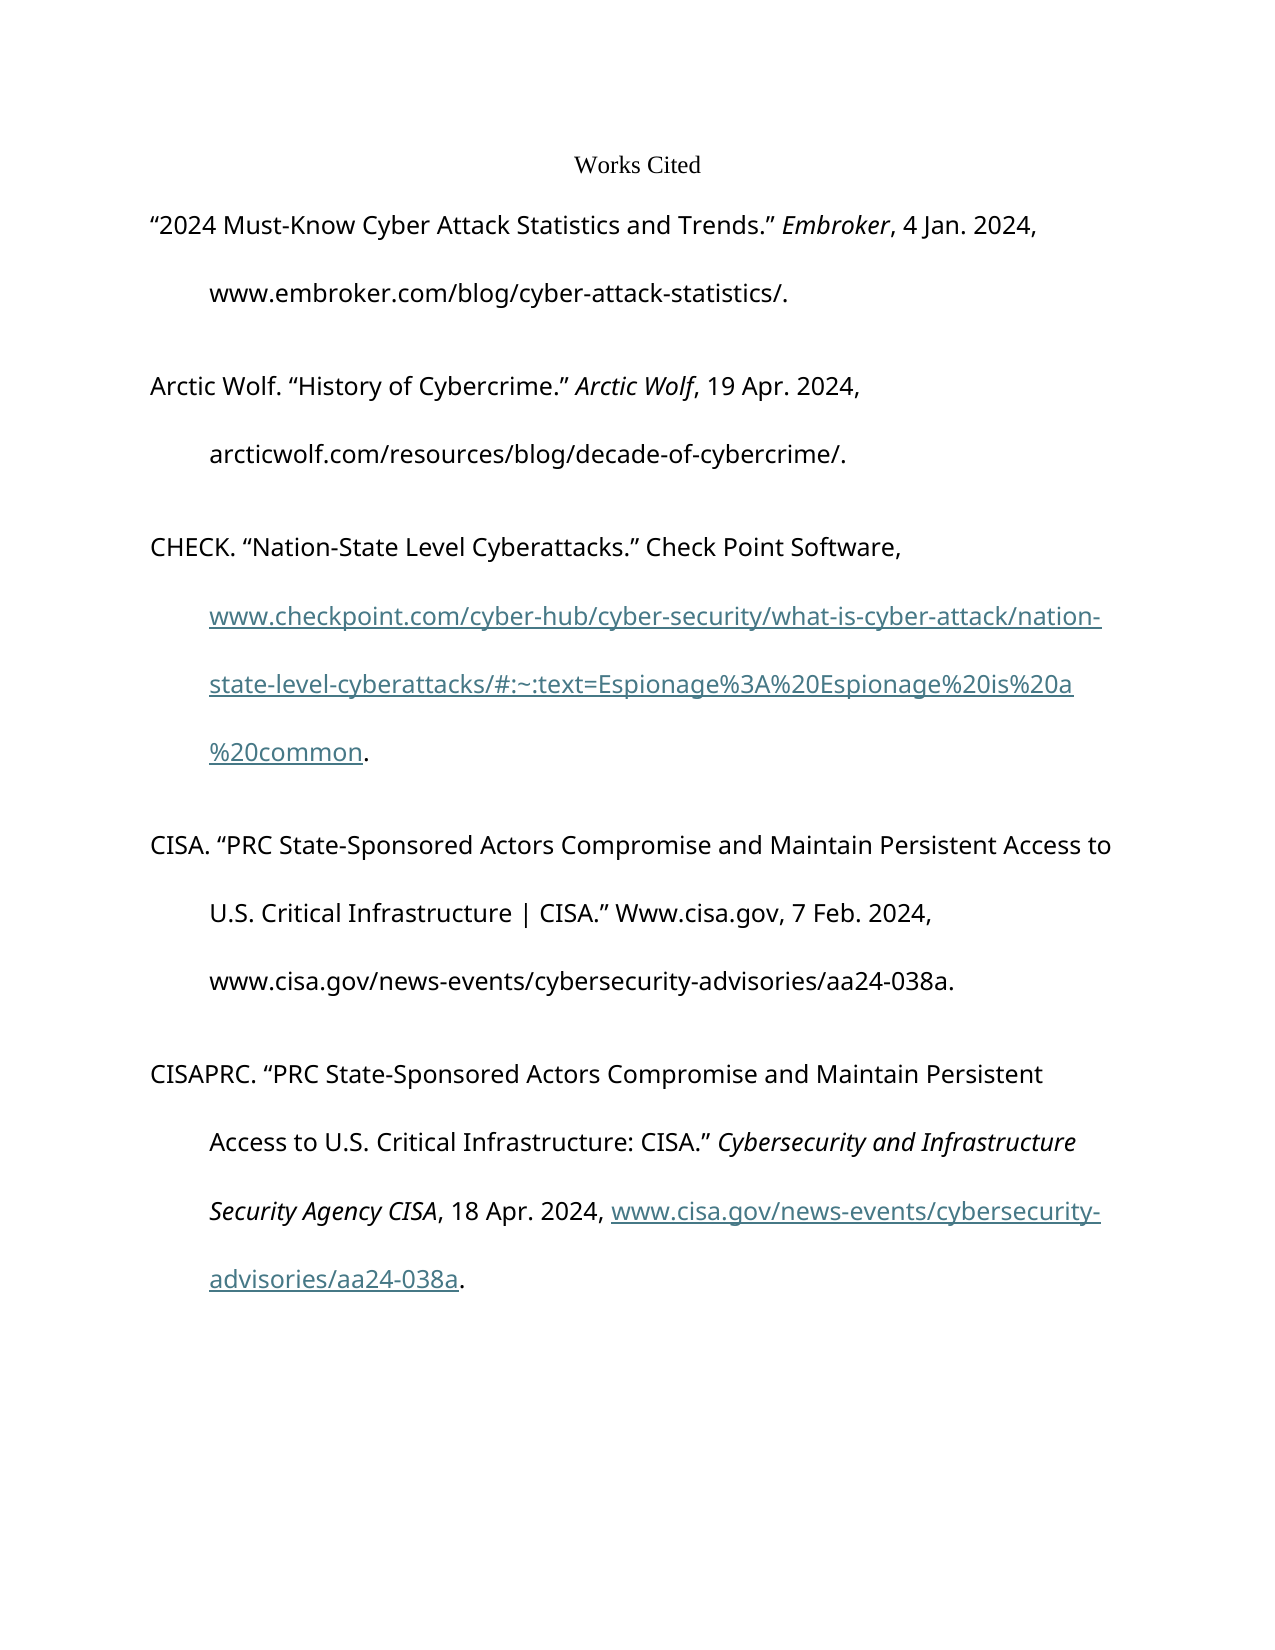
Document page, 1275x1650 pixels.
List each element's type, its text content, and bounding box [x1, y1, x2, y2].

text CISAPRC. “PRC State-Sponsored Actors Compromise and Maintain Persistent Access to U.S. Critical Infrastructure: CISA.” Cybersecurity and Infrastructure Security Agency CISA, 18 Apr. 2024, www.cisa.gov/news-events/cybersecurity-advisories/aa24-038a. [150, 1057, 1125, 1295]
text Arctic Wolf. “History of Cybercrime.” Arctic Wolf, 19 Apr. 2024, arcticwolf.com/resources/blog/decade-of-cybercrime/. [150, 369, 1125, 471]
text CHECK. “Nation-State Level Cyberattacks.” Check Point Software, www.checkpoint.com/cyber-hub/cyber-security/what-is-cyber-attack/nation-state-level-cyberattacks/#:~:text=Espionage%3A%20Espionage%20is%20a%20common. [150, 530, 1125, 768]
text “2024 Must-Know Cyber Attack Statistics and Trends.” Embroker, 4 Jan. 2024, www.embroker.com/blog/cyber-attack-statistics/. [150, 207, 1125, 310]
text CISA. “PRC State-Sponsored Actors Compromise and Maintain Persistent Access to U.S. Critical Infrastructure | CISA.” Www.cisa.gov, 7 Feb. 2024, www.cisa.gov/news-events/cybersecurity-advisories/aa24-038a. [150, 827, 1125, 998]
list Works Cited [150, 150, 1125, 179]
